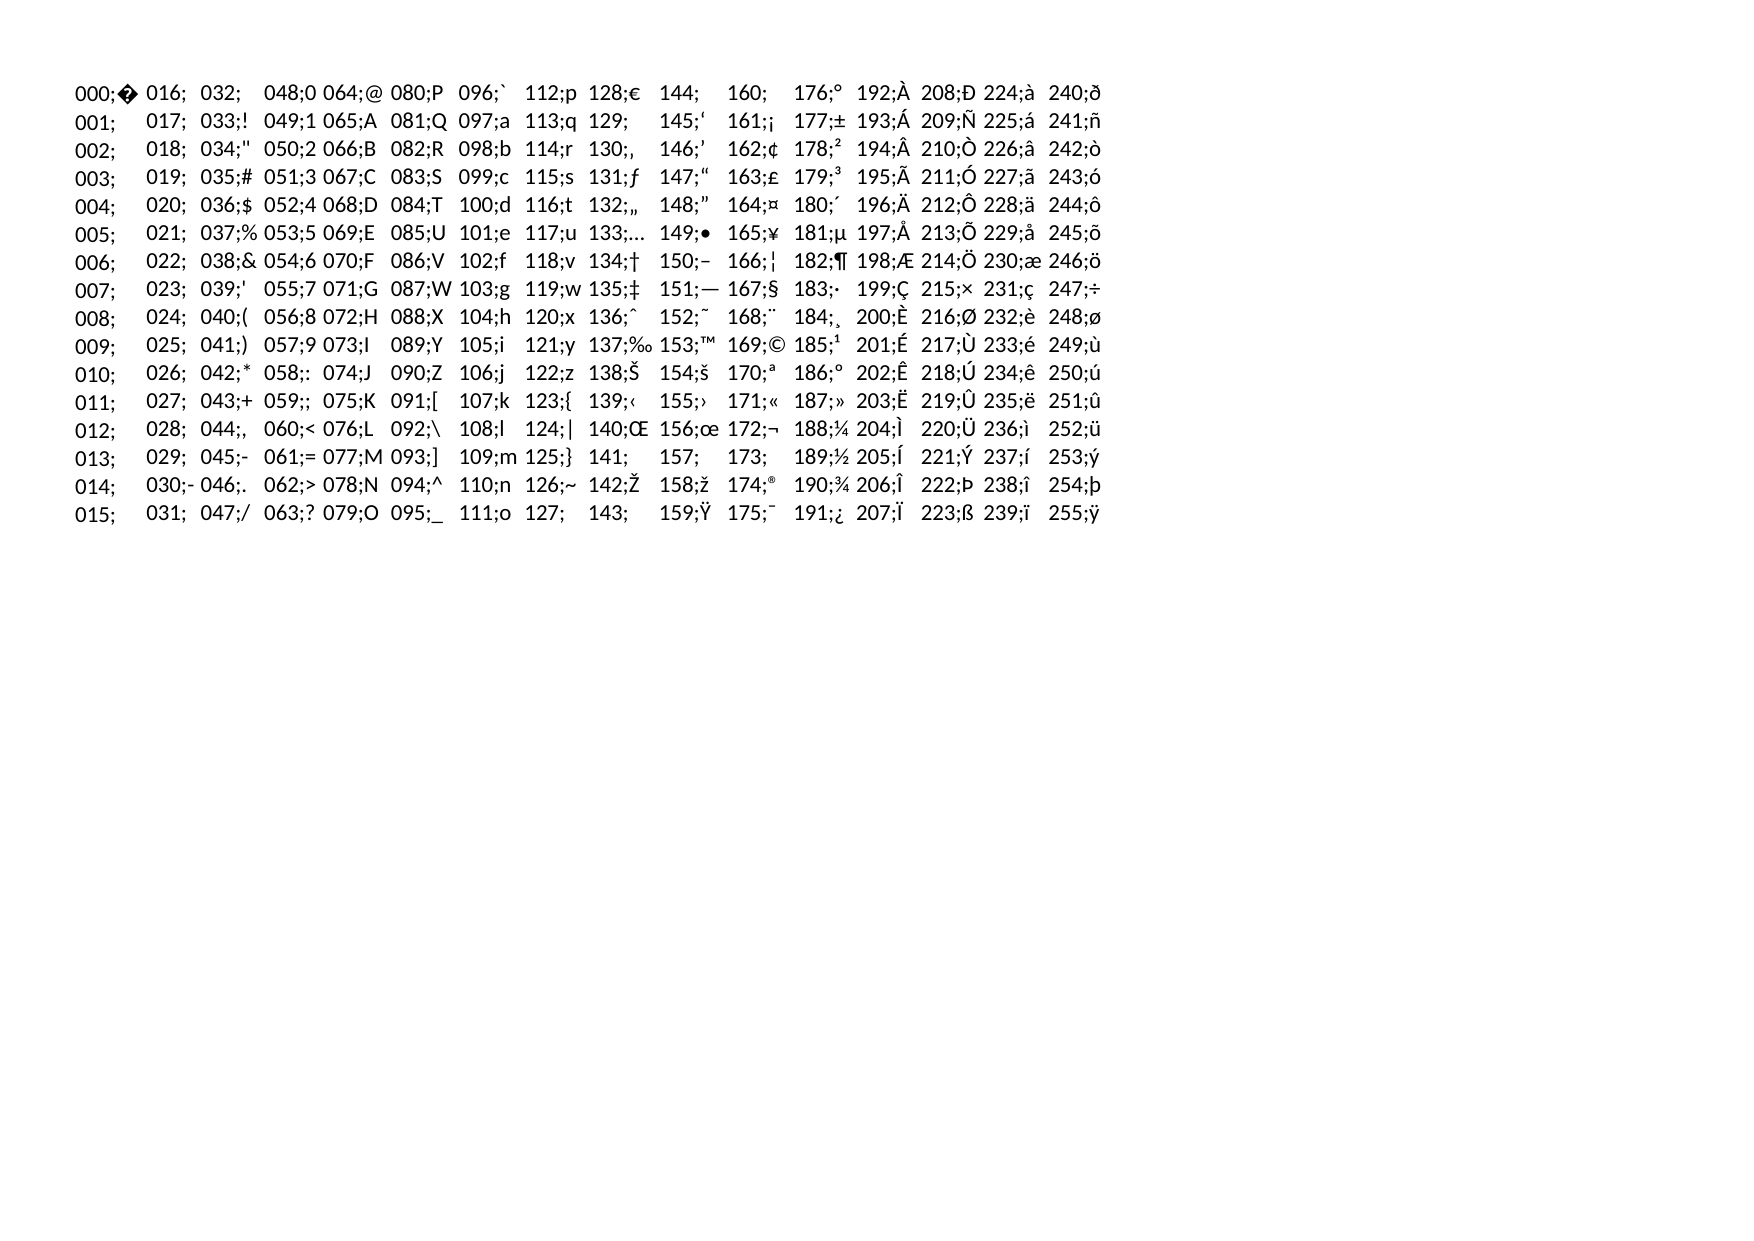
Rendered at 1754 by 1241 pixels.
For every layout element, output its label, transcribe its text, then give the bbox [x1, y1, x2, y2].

table_header 048;0 049;1 050;2 051;3 052;4 053;5 054;6 055;7 056;8 057;9 058;: 059;; 060;< 061;= 062;> 063;? [263, 75, 321, 530]
table_header 240;ð 241;ñ 242;ò 243;ó 244;ô 245;õ 246;ö 247;÷ 248;ø 249;ù 250;ú 251;û 252;ü 253;ý 254;þ 255;ÿ [1047, 75, 1107, 530]
table_header 144; 145;‘ 146;’ 147;“ 148;” 149;• 150;– 151;— 152;˜ 153;™ 154;š 155;› 156;œ 157; 158;ž 159;Ÿ [657, 75, 725, 530]
table_header 096;` 097;a 098;b 099;c 100;d 101;e 102;f 103;g 104;h 105;i 106;j 107;k 108;l 109;m 110;n 111;o [457, 75, 522, 530]
table_header 000;� 001; 002; 003; 004; 005; 006; 007; 008; 009; 010; 011; 012; 013; 014; 015; [74, 75, 144, 530]
table_header 128;€ 129; 130;‚ 131;ƒ 132;„ 133;… 134;† 135;‡ 136;ˆ 137;‰ 138;Š 139;‹ 140;Œ 141; 142;Ž 143; [586, 75, 657, 530]
table_header 080;P 081;Q 082;R 083;S 084;T 085;U 086;V 087;W 088;X 089;Y 090;Z 091;[ 092;\ 093;] 094;^ 095;_ [389, 75, 457, 530]
table_header 032; 033;! 034;" 035;# 036;$ 037;% 038;& 039;' 040;( 041;) 042;* 043;+ 044;, 045;- 046;. 047;/ [199, 75, 262, 530]
table_header 192;À 193;Á 194;Â 195;Ã 196;Ä 197;Å 198;Æ 199;Ç 200;È 201;É 202;Ê 203;Ë 204;Ì 205;Í 206;Î 207;Ï [854, 75, 919, 530]
table_header 016; 017; 018; 019; 020; 021; 022; 023; 024; 025; 026; 027; 028; 029; 030;- 031; [145, 75, 199, 530]
table_header 112;p 113;q 114;r 115;s 116;t 117;u 118;v 119;w 120;x 121;y 122;z 123;{ 124;| 125;} 126;~ 127; [523, 75, 586, 530]
table_header 224;à 225;á 226;â 227;ã 228;ä 229;å 230;æ 231;ç 232;è 233;é 234;ê 235;ë 236;ì 237;í 238;î 239;ï [981, 75, 1047, 530]
table_header 208;Ð 209;Ñ 210;Ò 211;Ó 212;Ô 213;Õ 214;Ö 215;× 216;Ø 217;Ù 218;Ú 219;Û 220;Ü 221;Ý 222;Þ 223;ß [919, 75, 981, 530]
table_header 064;@ 065;A 066;B 067;C 068;D 069;E 070;F 071;G 072;H 073;I 074;J 075;K 076;L 077;M 078;N 079;O [321, 75, 389, 530]
table_header 176;° 177;± 178;² 179;³ 180;´ 181;µ 182;¶ 183;· 184;¸ 185;¹ 186;º 187;» 188;¼ 189;½ 190;¾ 191;¿ [792, 75, 854, 530]
table_header 160; 161;¡ 162;¢ 163;£ 164;¤ 165;¥ 166;¦ 167;§ 168;¨ 169;© 170;ª 171;« 172;¬ 173; 174;® 175;¯ [725, 75, 792, 530]
